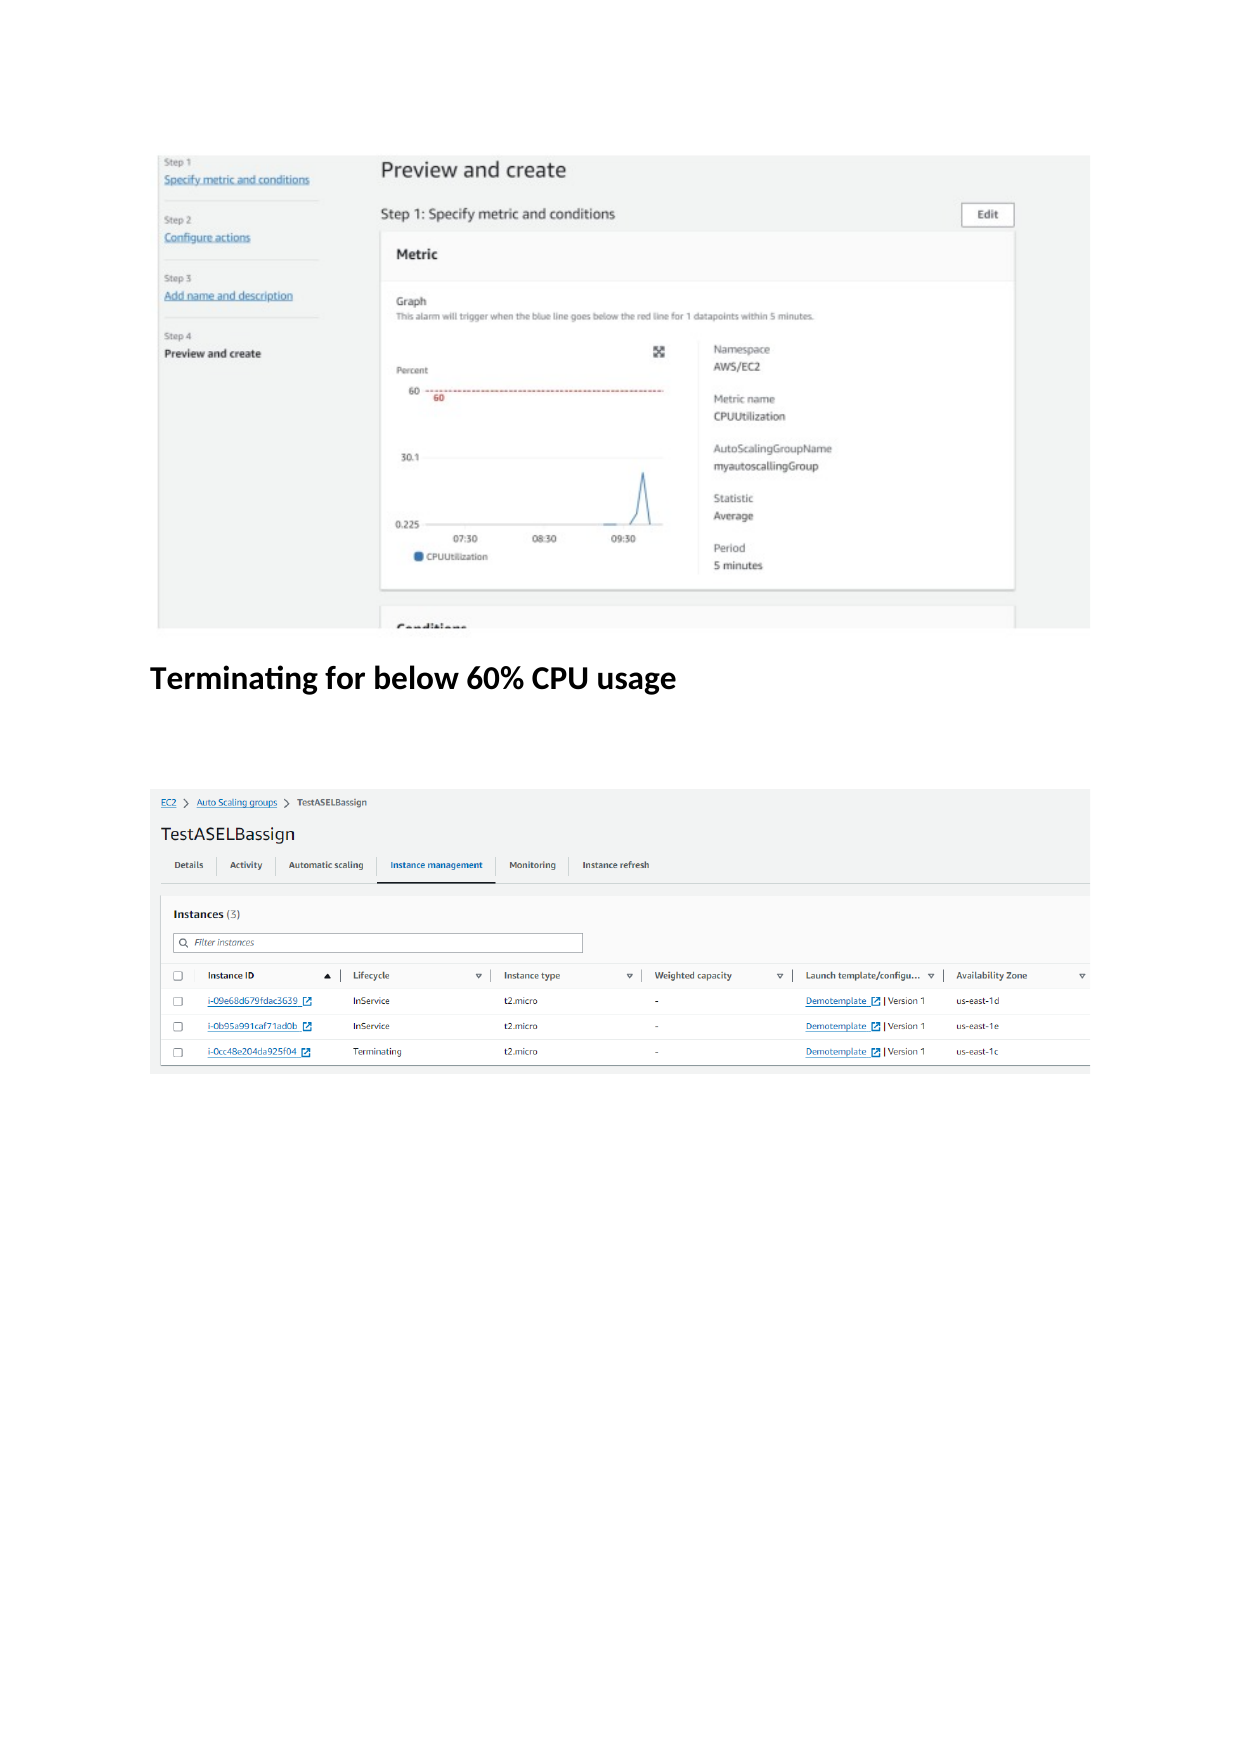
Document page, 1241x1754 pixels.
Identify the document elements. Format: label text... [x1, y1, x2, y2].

picture [150, 789, 1091, 1074]
picture [150, 150, 1091, 639]
text Terminating for below 60% CPU usage [150, 657, 1090, 698]
